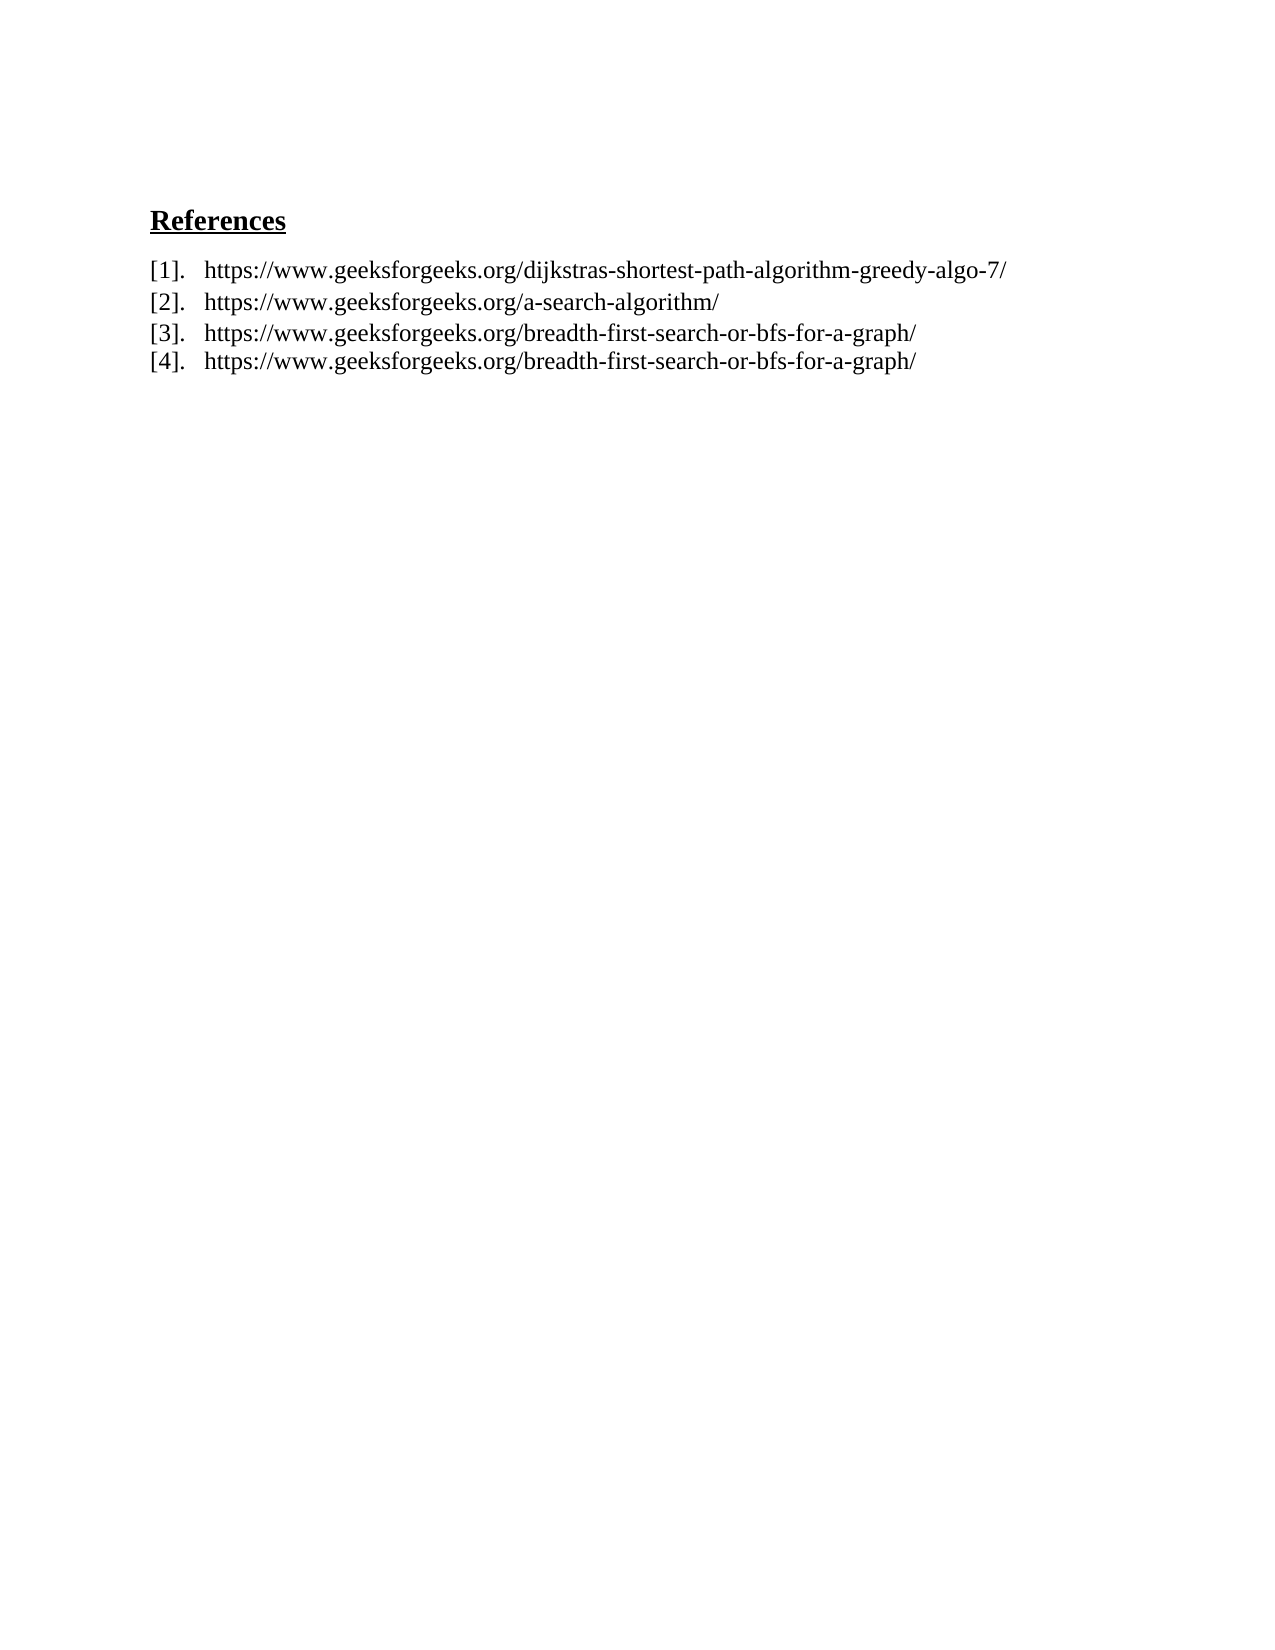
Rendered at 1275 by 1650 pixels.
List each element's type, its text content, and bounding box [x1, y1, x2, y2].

list [2]. https://www.geeksforgeeks.org/a-search-algorithm/ [150, 287, 1125, 315]
text References [150, 203, 1125, 236]
list [4]. https://www.geeksforgeeks.org/breadth-first-search-or-bfs-for-a-graph/ [150, 346, 1125, 375]
list [1]. https://www.geeksforgeeks.org/dijkstras-shortest-path-algorithm-greedy-algo-7/ [150, 256, 1125, 284]
list [3]. https://www.geeksforgeeks.org/breadth-first-search-or-bfs-for-a-graph/ [150, 318, 1125, 346]
